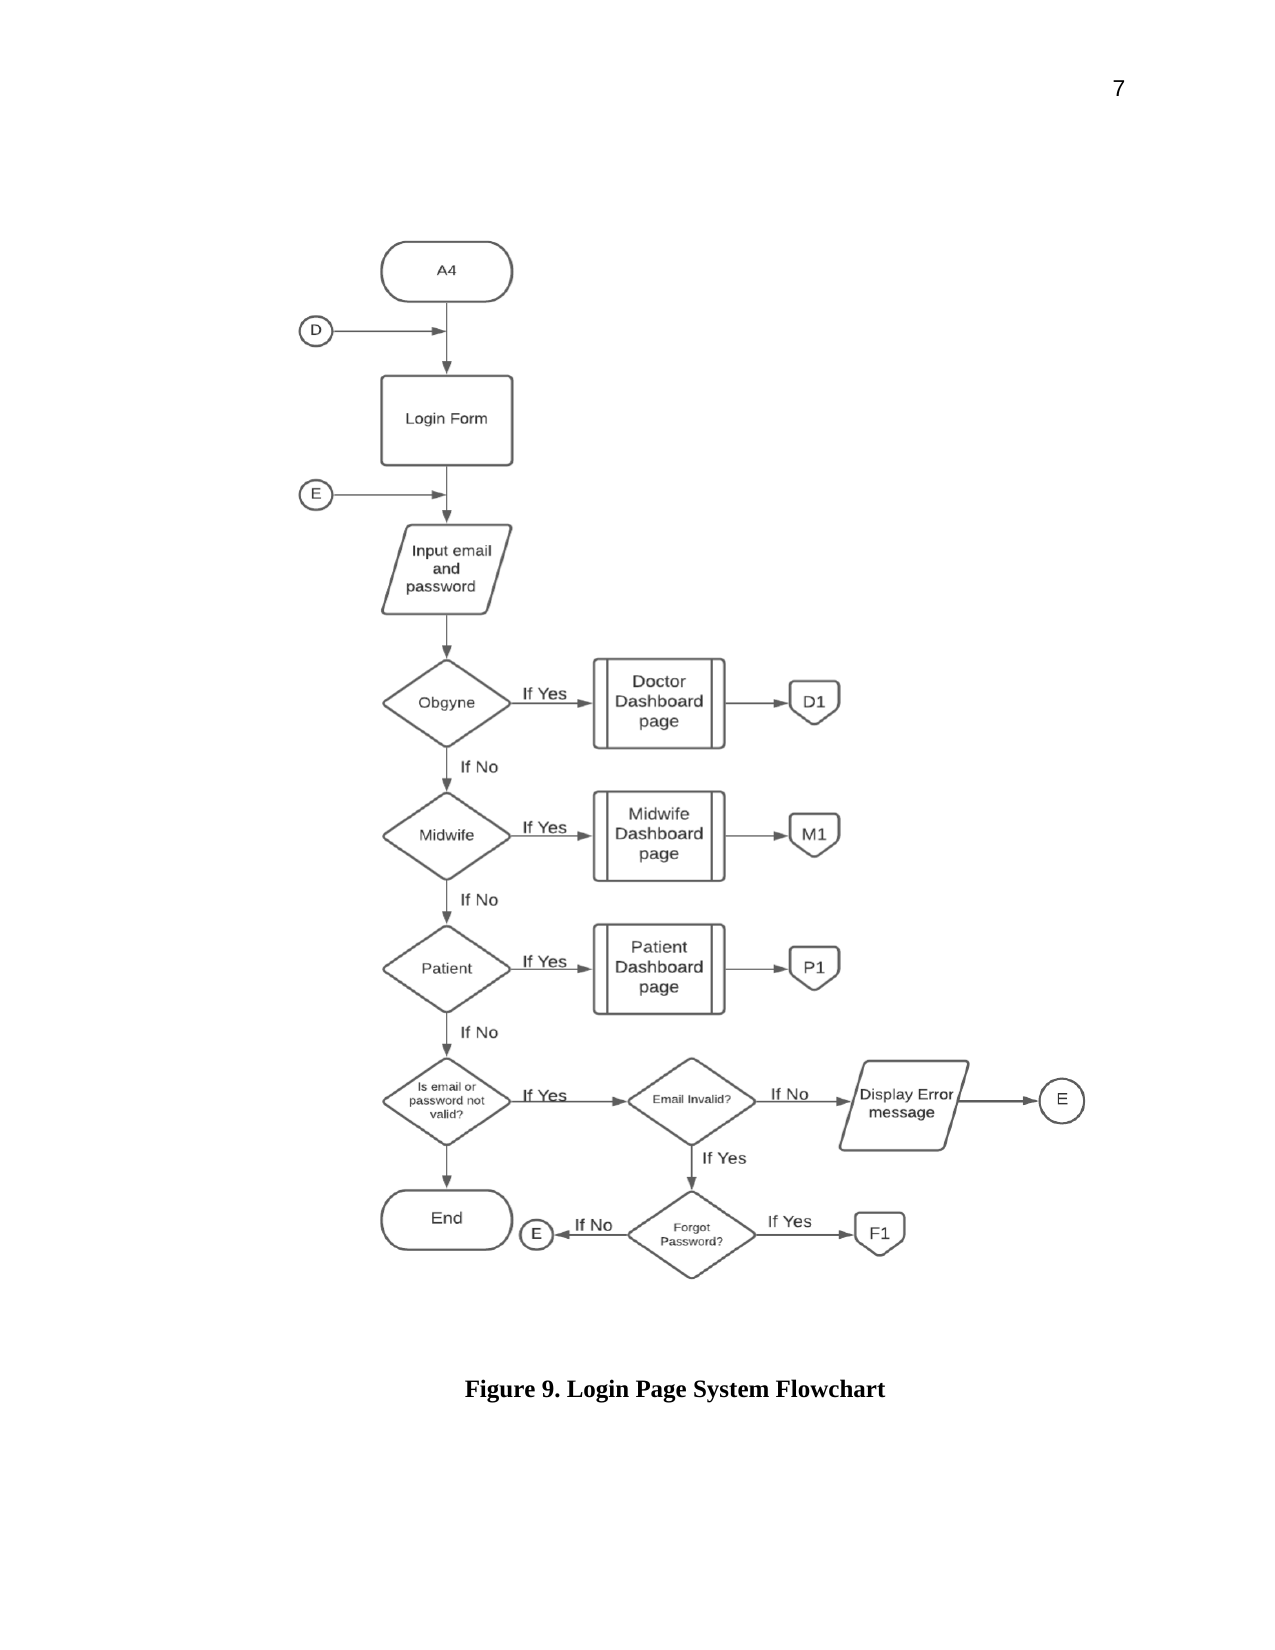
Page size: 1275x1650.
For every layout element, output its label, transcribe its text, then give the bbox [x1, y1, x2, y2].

text Figure 9. Login Page System Flowchart [225, 1374, 1125, 1403]
picture [234, 183, 1116, 1338]
